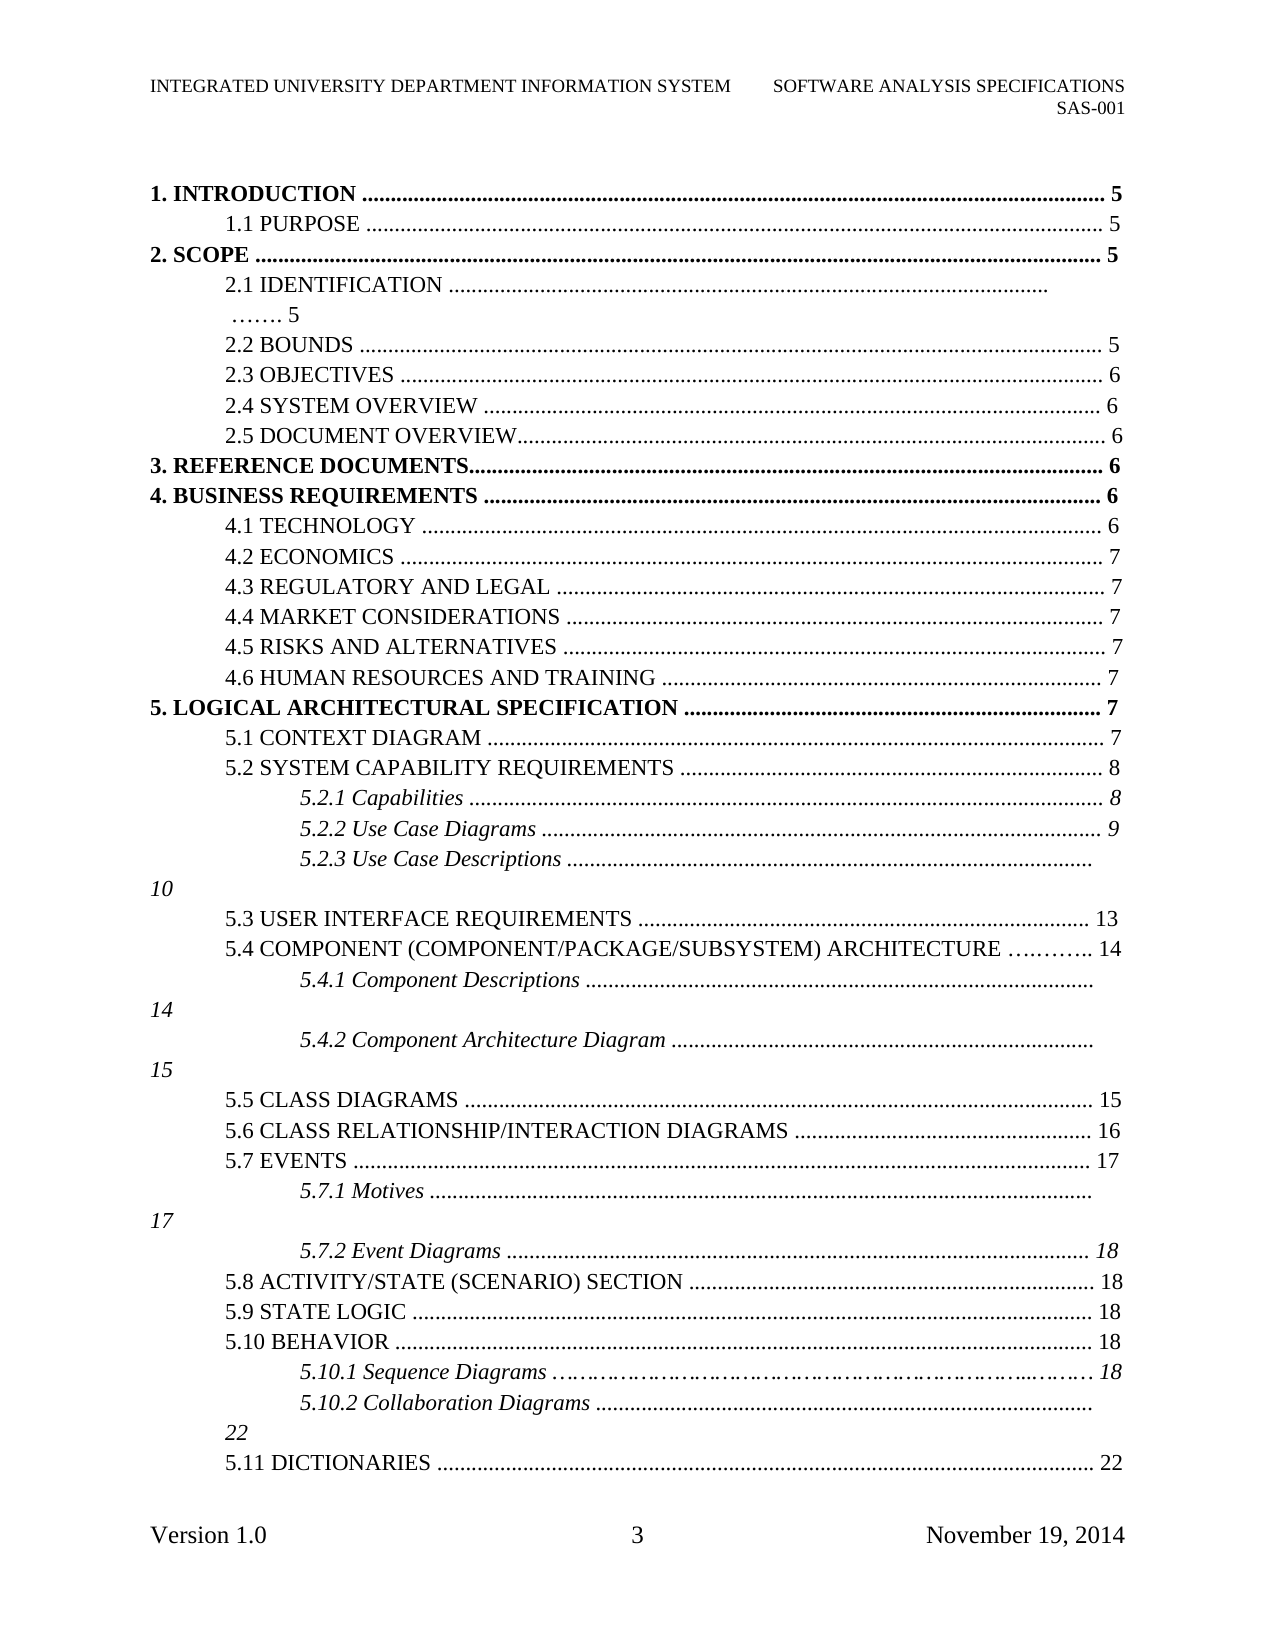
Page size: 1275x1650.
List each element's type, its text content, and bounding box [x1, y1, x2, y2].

text 1.1 PURPOSE ................................................................................................................................. 5 [150, 210, 1125, 237]
text 5.3 USER INTERFACE REQUIREMENTS ............................................................................... 13 [150, 905, 1125, 932]
text 5.10.2 Collaboration Diagrams ....................................................................................... 22 [225, 1388, 1125, 1445]
text 5.5 CLASS DIAGRAMS .............................................................................................................. 15 [150, 1086, 1125, 1113]
text 1. INTRODUCTION .................................................................................................................................. 5 [150, 180, 1125, 207]
text 5.2.2 Use Case Diagrams .................................................................................................. 9 [150, 814, 1125, 841]
text 4.5 RISKS AND ALTERNATIVES ............................................................................................... 7 [150, 633, 1125, 660]
text 4.4 MARKET CONSIDERATIONS .............................................................................................. 7 [150, 603, 1125, 629]
text 5.8 ACTIVITY/STATE (SCENARIO) SECTION ....................................................................... 18 [225, 1268, 1125, 1294]
text 2.1 IDENTIFICATION ......................................................................................................... ……. 5 [150, 271, 1125, 327]
text 5.4 COMPONENT (COMPONENT/PACKAGE/SUBSYSTEM) ARCHITECTURE ….…….. 14 [150, 935, 1125, 962]
text 5.10 BEHAVIOR .......................................................................................................................... 18 [225, 1328, 1125, 1354]
text 5.1 CONTEXT DIAGRAM ............................................................................................................ 7 [150, 724, 1125, 750]
text 5.7 EVENTS ................................................................................................................................. 17 [150, 1147, 1125, 1173]
text 5.4.1 Component Descriptions ......................................................................................... 14 [150, 966, 1125, 1022]
text 5.9 STATE LOGIC ....................................................................................................................... 18 [225, 1298, 1125, 1324]
text 2.3 OBJECTIVES ........................................................................................................................... 6 [150, 361, 1125, 388]
text 5.11 DICTIONARIES ................................................................................................................... 22 [150, 1449, 1125, 1475]
text 4.1 TECHNOLOGY ....................................................................................................................... 6 [150, 512, 1125, 539]
text 5.7.1 Motives .................................................................................................................... 17 [150, 1177, 1125, 1234]
text 3. REFERENCE DOCUMENTS............................................................................................................... 6 [150, 452, 1125, 478]
text 2.2 BOUNDS .................................................................................................................................. 5 [150, 331, 1125, 358]
text 5.10.1 Sequence Diagrams ……………………………………………………………..……… 18 [225, 1358, 1125, 1385]
text 5.2 SYSTEM CAPABILITY REQUIREMENTS .......................................................................... 8 [150, 754, 1125, 781]
text 5.2.3 Use Case Descriptions ............................................................................................ 10 [150, 845, 1125, 901]
text 2.4 SYSTEM OVERVIEW ............................................................................................................ 6 [150, 392, 1125, 418]
text 5.4.2 Component Architecture Diagram .......................................................................... 15 [150, 1026, 1125, 1083]
text 5.6 CLASS RELATIONSHIP/INTERACTION DIAGRAMS .................................................... 16 [150, 1117, 1125, 1143]
text 4.6 HUMAN RESOURCES AND TRAINING ............................................................................. 7 [150, 663, 1125, 690]
text 2.5 DOCUMENT OVERVIEW....................................................................................................... 6 [150, 422, 1125, 448]
text 4. BUSINESS REQUIREMENTS ............................................................................................................ 6 [150, 482, 1125, 509]
text 5.2.1 Capabilities ............................................................................................................... 8 [150, 784, 1125, 811]
text 4.2 ECONOMICS ........................................................................................................................... 7 [150, 543, 1125, 569]
text 4.3 REGULATORY AND LEGAL ................................................................................................ 7 [150, 573, 1125, 599]
text 5. LOGICAL ARCHITECTURAL SPECIFICATION ......................................................................... 7 [150, 694, 1125, 720]
text 5.7.2 Event Diagrams ...................................................................................................... 18 [150, 1237, 1125, 1264]
text 2. SCOPE .................................................................................................................................................... 5 [150, 241, 1125, 267]
